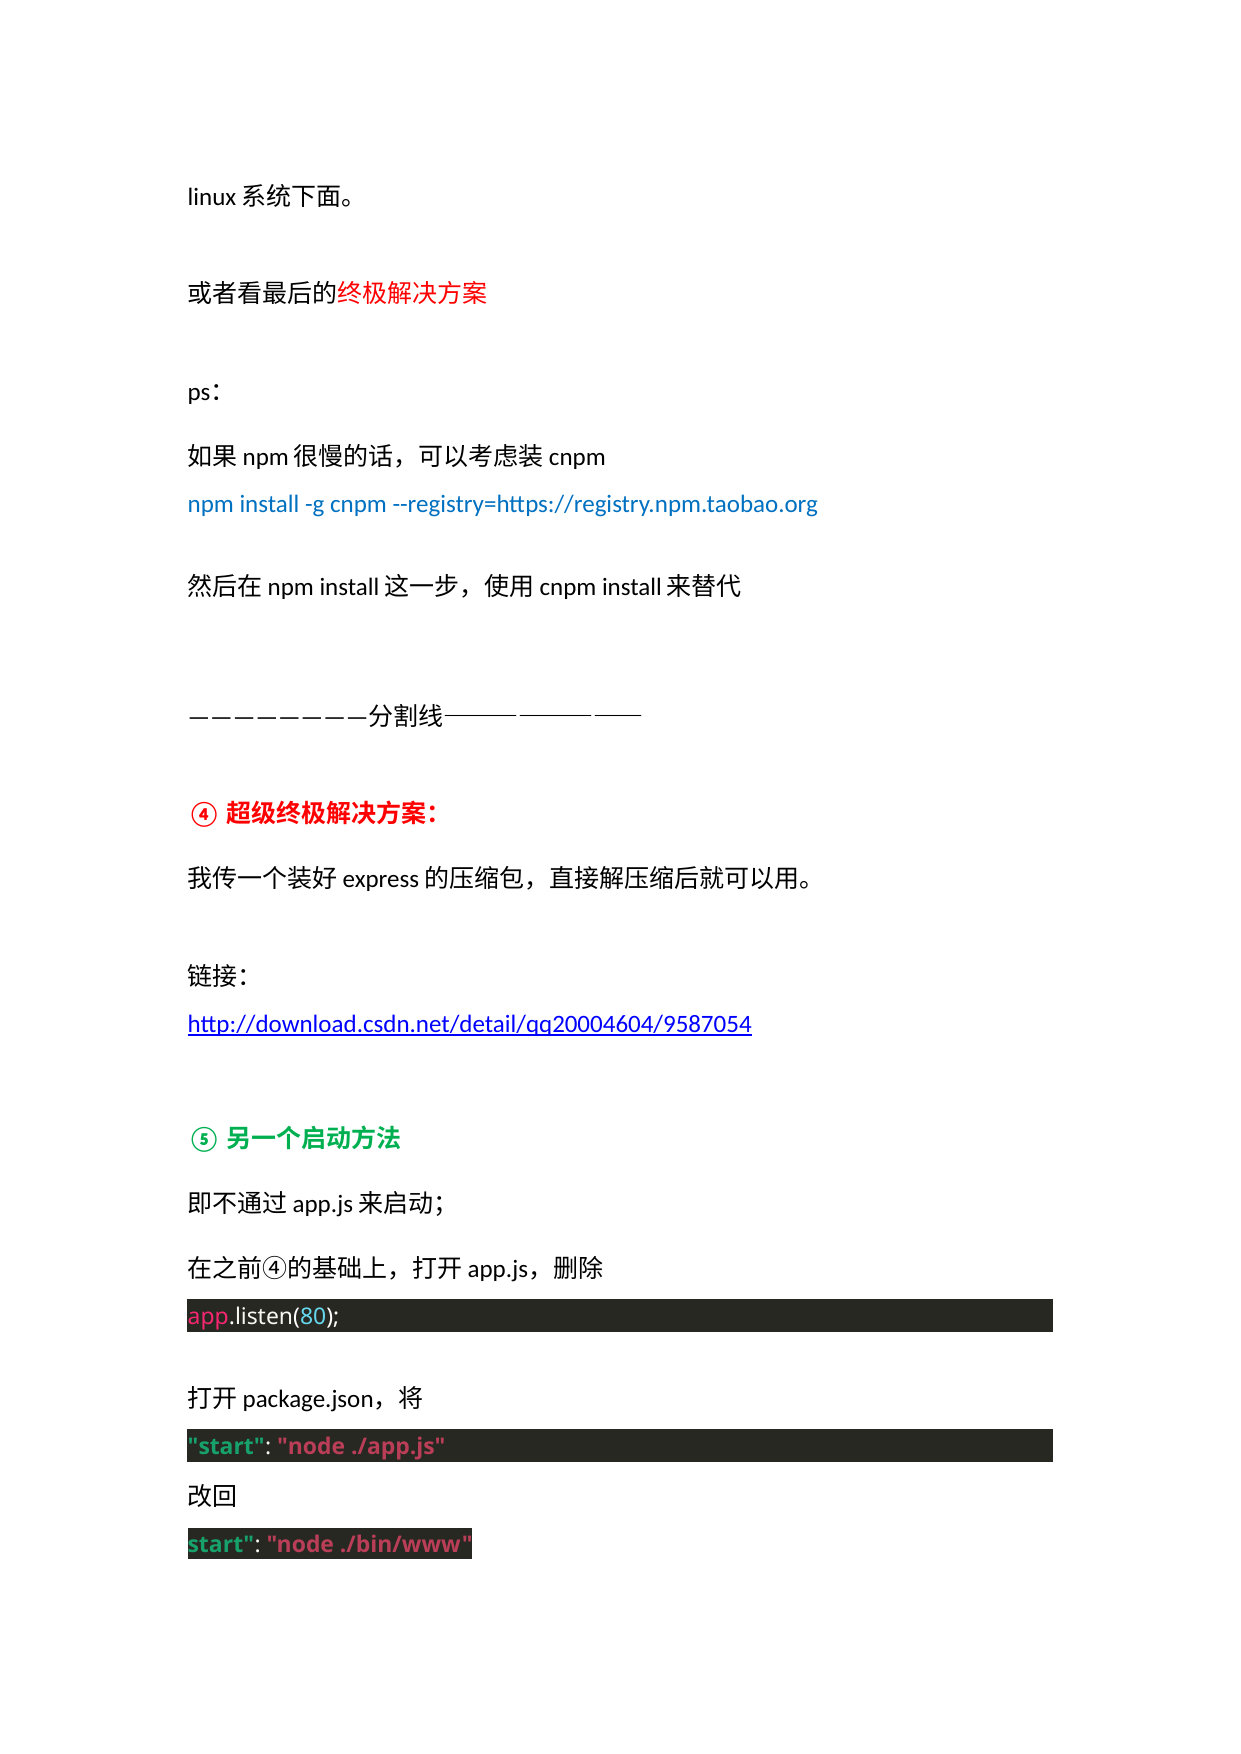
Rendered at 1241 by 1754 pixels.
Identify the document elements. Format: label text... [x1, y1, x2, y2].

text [187, 162, 1053, 227]
text ④超级终极解决方案： [187, 779, 1053, 844]
text ⑤另一个启动方法 [187, 1104, 1053, 1169]
text 即不通过app.js来启动； [187, 1169, 1053, 1234]
text 然后在npm install这一步，使用cnpm install来替代 [187, 552, 1053, 617]
text start": "node ./bin/www" [187, 1527, 1053, 1559]
text 链接： [187, 909, 1053, 1007]
text ps： [187, 357, 1053, 422]
text 在之前④的基础上，打开app.js，删除 [187, 1234, 1053, 1299]
text npm install -g cnpm --registry=https://registry.npm.taobao.org [187, 487, 1053, 519]
text app.listen(80); [187, 1299, 1053, 1332]
text 如果npm很慢的话，可以考虑装cnpm [187, 422, 1053, 487]
text "start": "node ./app.js" [187, 1429, 1053, 1462]
text 打开package.json，将 [187, 1364, 1053, 1429]
text 或者看最后的终极解决方案 [187, 259, 1053, 324]
text http://download.csdn.net/detail/qq20004604/9587054 [187, 1007, 1053, 1039]
text 改回 [187, 1462, 1053, 1527]
text ————————分割线———————— [187, 682, 1053, 747]
text 我传一个装好express的压缩包，直接解压缩后就可以用。 [187, 844, 1053, 909]
